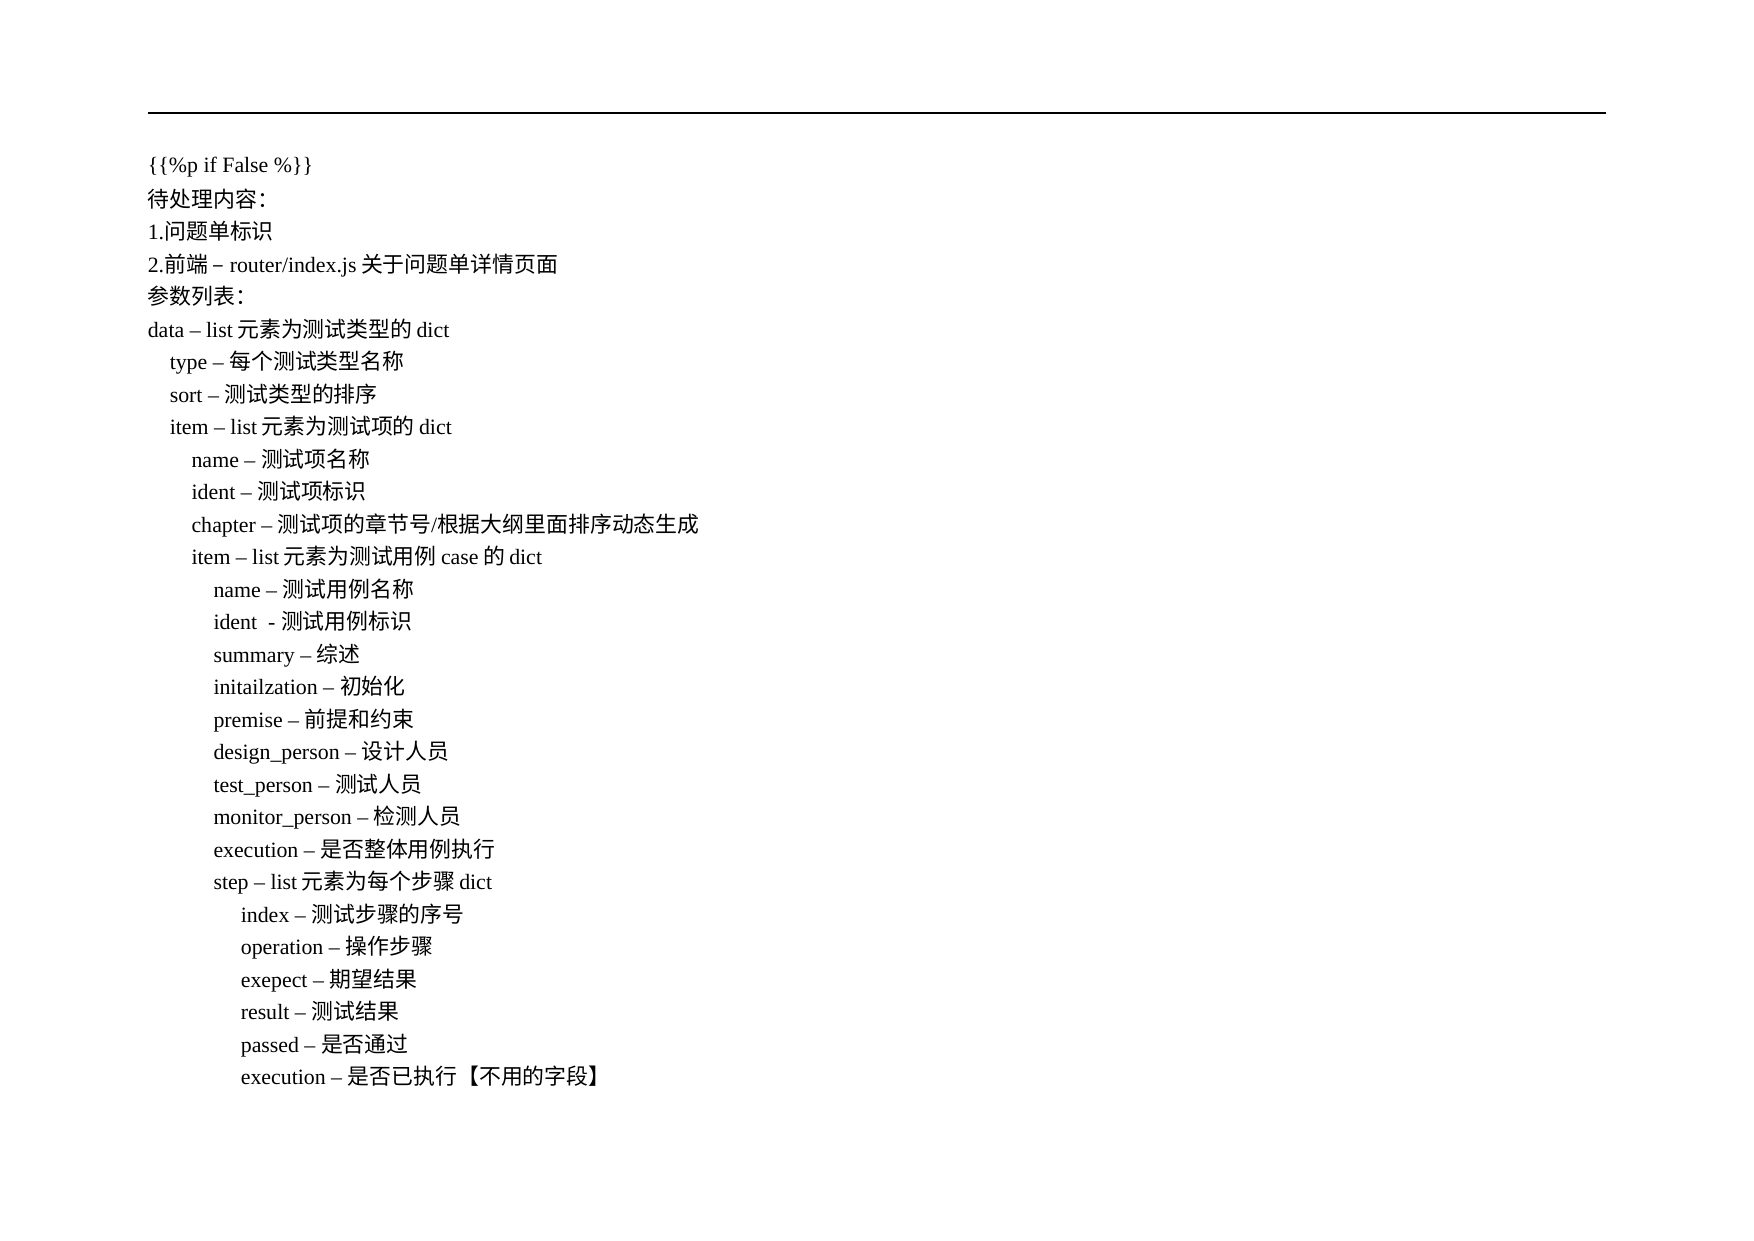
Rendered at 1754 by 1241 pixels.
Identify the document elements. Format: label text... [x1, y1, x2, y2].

text sort – 测试类型的排序 [148, 376, 1606, 409]
text chapter – 测试项的章节号/根据大纲里面排序动态生成 [148, 506, 1606, 539]
text step – list元素为每个步骤dict [148, 864, 1606, 896]
text operation – 操作步骤 [148, 929, 1606, 961]
text 1.问题单标识 [148, 214, 1606, 246]
text ident - 测试用例标识 [148, 604, 1606, 636]
text summary – 综述 [148, 636, 1606, 669]
text initailzation – 初始化 [148, 669, 1606, 701]
text exepect – 期望结果 [148, 961, 1606, 994]
text monitor_person – 检测人员 [148, 799, 1606, 831]
text premise – 前提和约束 [148, 701, 1606, 734]
text test_person – 测试人员 [148, 766, 1606, 799]
text {{%p if False %}} [148, 149, 1606, 181]
text 参数列表： [148, 279, 1606, 311]
text index – 测试步骤的序号 [148, 896, 1606, 929]
text execution – 是否已执行【不用的字段】 [148, 1059, 1606, 1091]
text name – 测试用例名称 [148, 571, 1606, 604]
text design_person – 设计人员 [148, 734, 1606, 766]
text ident – 测试项标识 [148, 474, 1606, 506]
text name – 测试项名称 [148, 441, 1606, 474]
text passed – 是否通过 [148, 1026, 1606, 1059]
text execution – 是否整体用例执行 [148, 831, 1606, 864]
text 2.前端 – router/index.js关于问题单详情页面 [148, 246, 1606, 279]
text type – 每个测试类型名称 [148, 344, 1606, 376]
text item – list元素为测试用例case的dict [148, 539, 1606, 571]
text item – list元素为测试项的dict [148, 409, 1606, 441]
text 待处理内容： [148, 181, 1606, 214]
text data – list元素为测试类型的dict [148, 311, 1606, 344]
text result – 测试结果 [148, 994, 1606, 1026]
